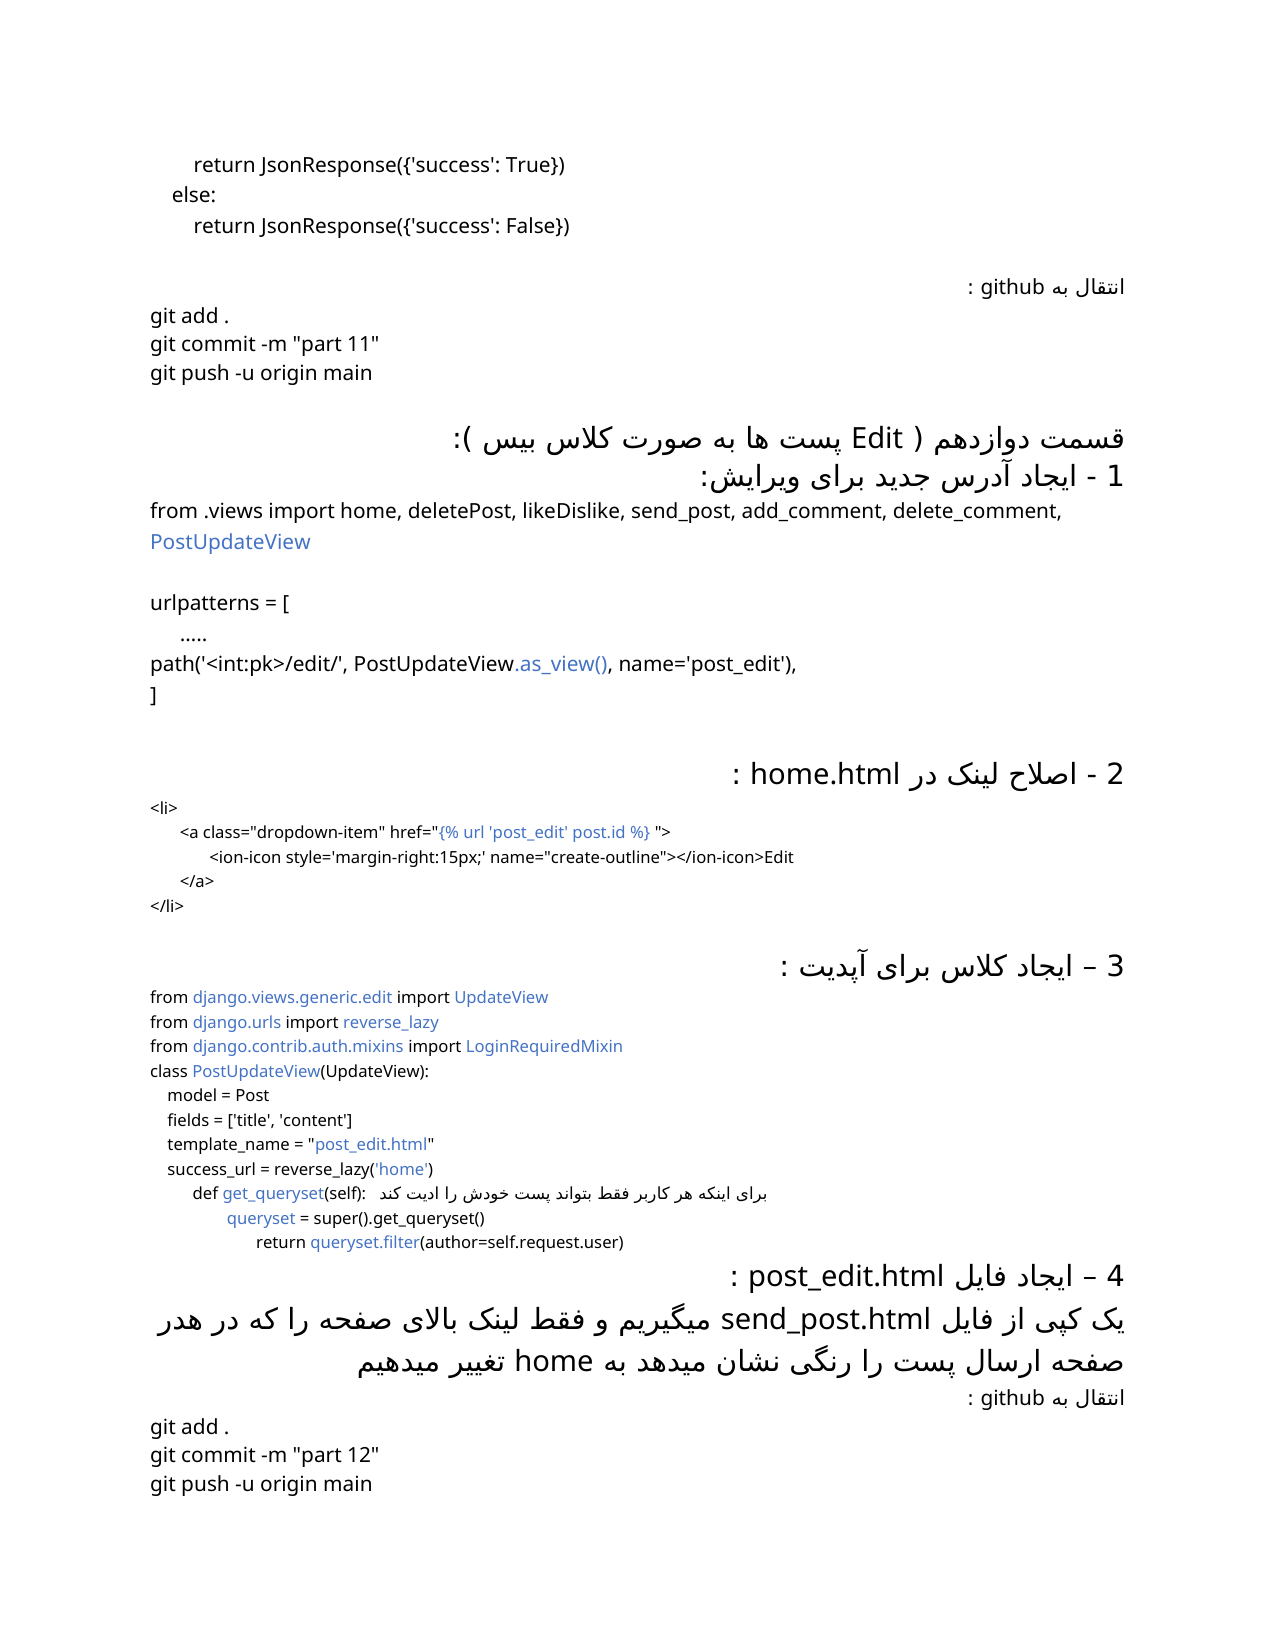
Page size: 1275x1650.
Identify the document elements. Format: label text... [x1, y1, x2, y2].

text path('<int:pk>/edit/', PostUpdateView.as_view(), name='post_edit'), [150, 649, 1125, 678]
text قسمت دوازدهم ( Edit پست ها به صورت کلاس بیس ): [150, 417, 1125, 457]
text <li> [150, 796, 1125, 819]
text 2 - اصلاح لینک در home.html : [150, 753, 1125, 793]
text class PostUpdateView(UpdateView): [150, 1059, 1125, 1082]
text git commit -m "part 12" [150, 1440, 1125, 1469]
text else: [150, 181, 1125, 209]
text </a> [150, 870, 1125, 892]
text </li> [150, 894, 1125, 917]
text یک کپی از فایل send_post.html میگیریم و فقط لینک بالای صفحه را که در هدر صفحه ارسال پست را رنگی نشان میدهد به home تغییر میدهیم [150, 1298, 1125, 1380]
text def get_queryset(self): برای اینکه هر کاربر فقط بتواند پست خودش را ادیت کند [150, 1182, 1125, 1204]
text git commit -m "part 11" [150, 329, 1125, 358]
text model = Post [150, 1084, 1125, 1107]
text template_name = "post_edit.html" [150, 1133, 1125, 1156]
text from .views import home, deletePost, likeDislike, send_post, add_comment, delete_comment, PostUpdateView [150, 496, 1125, 555]
text urlpatterns = [ [150, 588, 1125, 617]
text git add . [150, 301, 1125, 329]
text from django.urls import reverse_lazy [150, 1011, 1125, 1033]
text انتقال به github : [150, 1383, 1125, 1412]
text success_url = reverse_lazy('home') [150, 1157, 1125, 1180]
text انتقال به github : [150, 272, 1125, 301]
text return JsonResponse({'success': False}) [150, 211, 1125, 240]
text 1 - ایجاد آدرس جدید برای ویرایش: [150, 460, 1125, 494]
text ] [150, 680, 1125, 708]
text queryset = super().get_queryset() [150, 1206, 1125, 1229]
text ….. [150, 619, 1125, 647]
text git push -u origin main [150, 358, 1125, 386]
text <ion-icon style='margin-right:15px;' name="create-outline"></ion-icon>Edit [150, 845, 1125, 868]
text git add . [150, 1412, 1125, 1440]
text from django.contrib.auth.mixins import LoginRequiredMixin [150, 1035, 1125, 1058]
text git push -u origin main [150, 1469, 1125, 1497]
text 3 – ایجاد کلاس برای آپدیت : [150, 949, 1125, 983]
text <a class="dropdown-item" href="{% url 'post_edit' post.id %} "> [150, 821, 1125, 843]
text from django.views.generic.edit import UpdateView [150, 986, 1125, 1009]
text fields = ['title', 'content'] [150, 1108, 1125, 1131]
text return JsonResponse({'success': True}) [150, 150, 1125, 178]
text 4 – ایجاد فایل post_edit.html : [150, 1255, 1125, 1295]
text return queryset.filter(author=self.request.user) [150, 1231, 1125, 1253]
